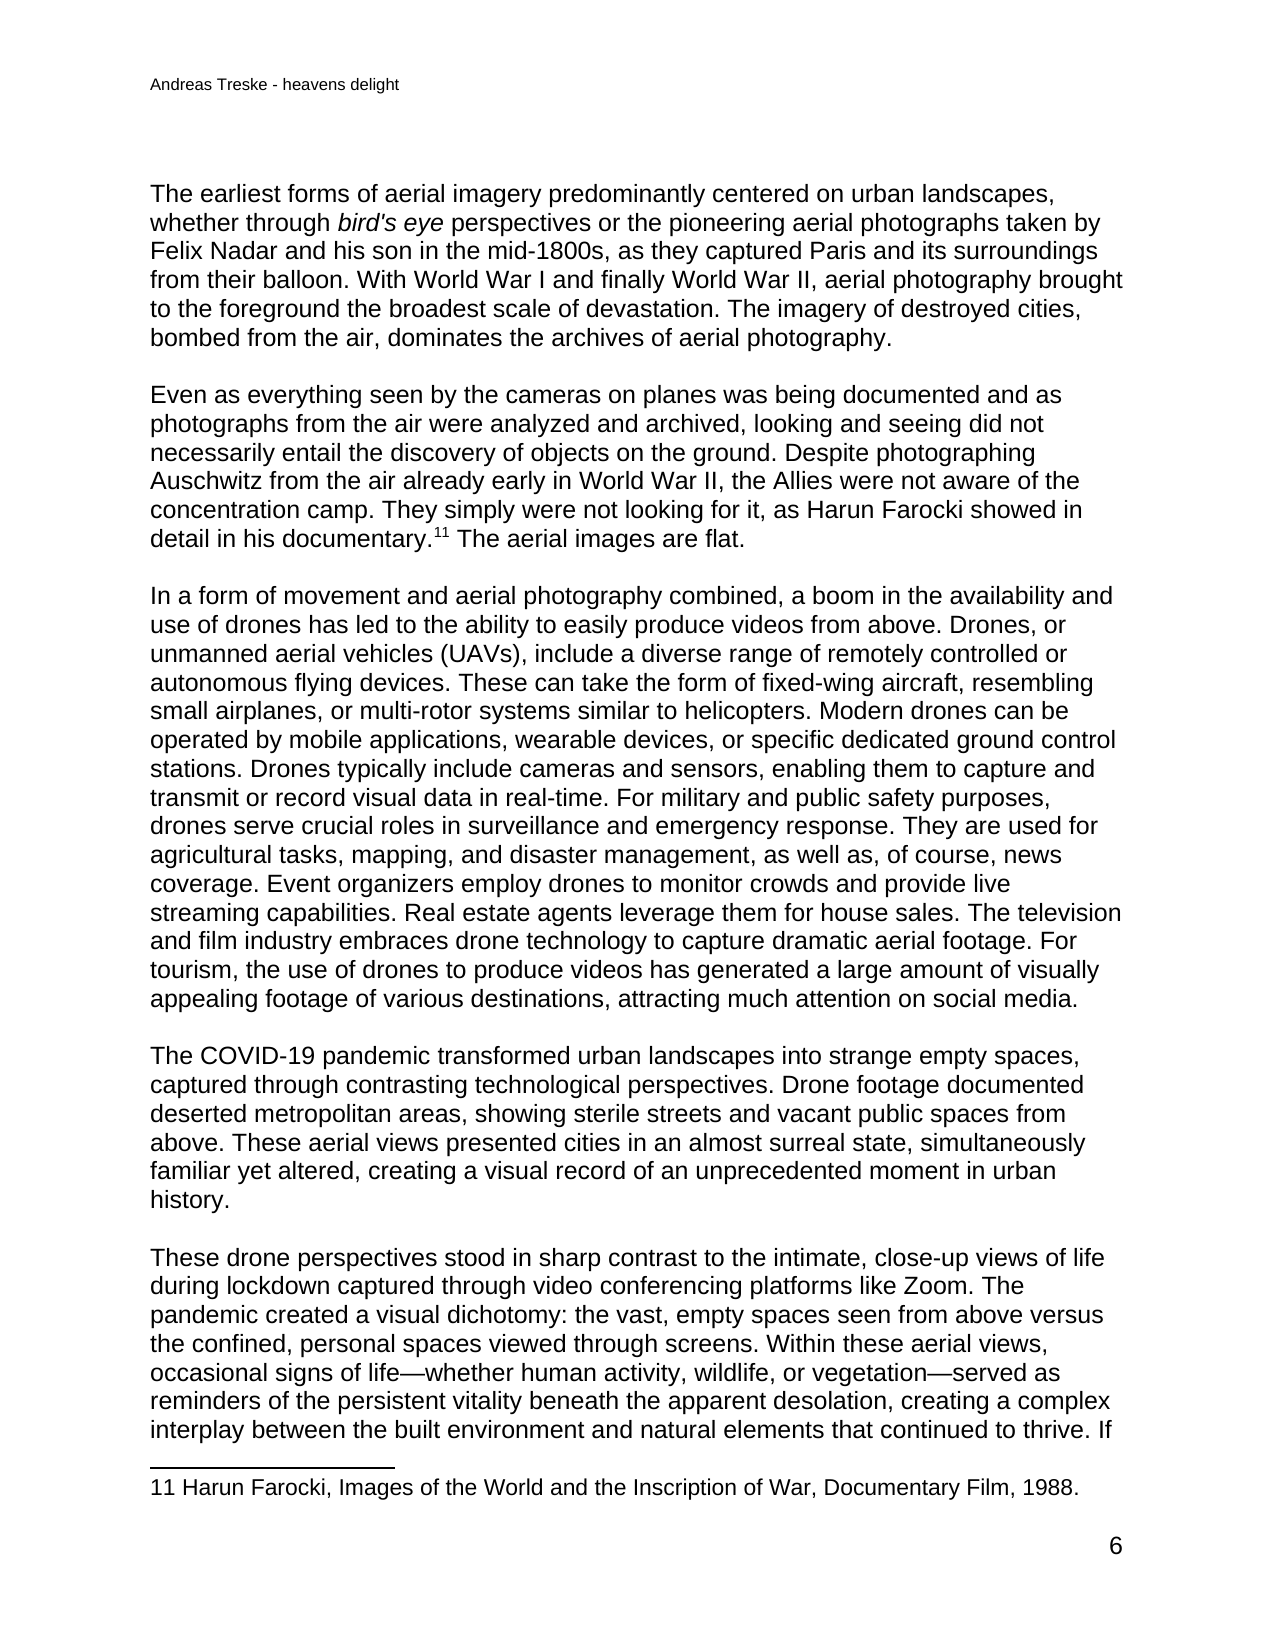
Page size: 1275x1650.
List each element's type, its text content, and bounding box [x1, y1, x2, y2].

text Even as everything seen by the cameras on planes was being documented and as photographs from the air were analyzed and archived, looking and seeing did not necessarily entail the discovery of objects on the ground. Despite photographing Auschwitz from the air already early in World War II, the Allies were not aware of the concentration camp. They simply were not looking for it, as Harun Farocki showed in detail in his documentary. The aerial images are flat. [150, 380, 1125, 552]
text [150, 1242, 1125, 1444]
text The earliest forms of aerial imagery predominantly centered on urban landscapes, whether through bird's eye perspectives or the pioneering aerial photographs taken by Felix Nadar and his son in the mid-1800s, as they captured Paris and its surroundings from their balloon. With World War I and finally World War II, aerial photography brought to the foreground the broadest scale of devastation. The imagery of destroyed cities, bombed from the air, dominates the archives of aerial photography. [150, 179, 1125, 351]
text In a form of movement and aerial photography combined, a boom in the availability and use of drones has led to the ability to easily produce videos from above. Drones, or unmanned aerial vehicles (UAVs), include a diverse range of remotely controlled or autonomous flying devices. These can take the form of fixed-wing aircraft, resembling small airplanes, or multi-rotor systems similar to helicopters. Modern drones can be operated by mobile applications, wearable devices, or specific dedicated ground control stations. Drones typically include cameras and sensors, enabling them to capture and transmit or record visual data in real-time. For military and public safety purposes, drones serve crucial roles in surveillance and emergency response. They are used for agricultural tasks, mapping, and disaster management, as well as, of course, news coverage. Event organizers employ drones to monitor crowds and provide live streaming capabilities. Real estate agents leverage them for house sales. The television and film industry embraces drone technology to capture dramatic aerial footage. For tourism, the use of drones to produce videos has generated a large amount of visually appealing footage of various destinations, attracting much attention on social media. [150, 581, 1125, 1012]
text The COVID-19 pandemic transformed urban landscapes into strange empty spaces, captured through contrasting technological perspectives. Drone footage documented deserted metropolitan areas, showing sterile streets and vacant public spaces from above. These aerial views presented cities in an almost surreal state, simultaneously familiar yet altered, creating a visual record of an unprecedented moment in urban history. [150, 1041, 1125, 1214]
